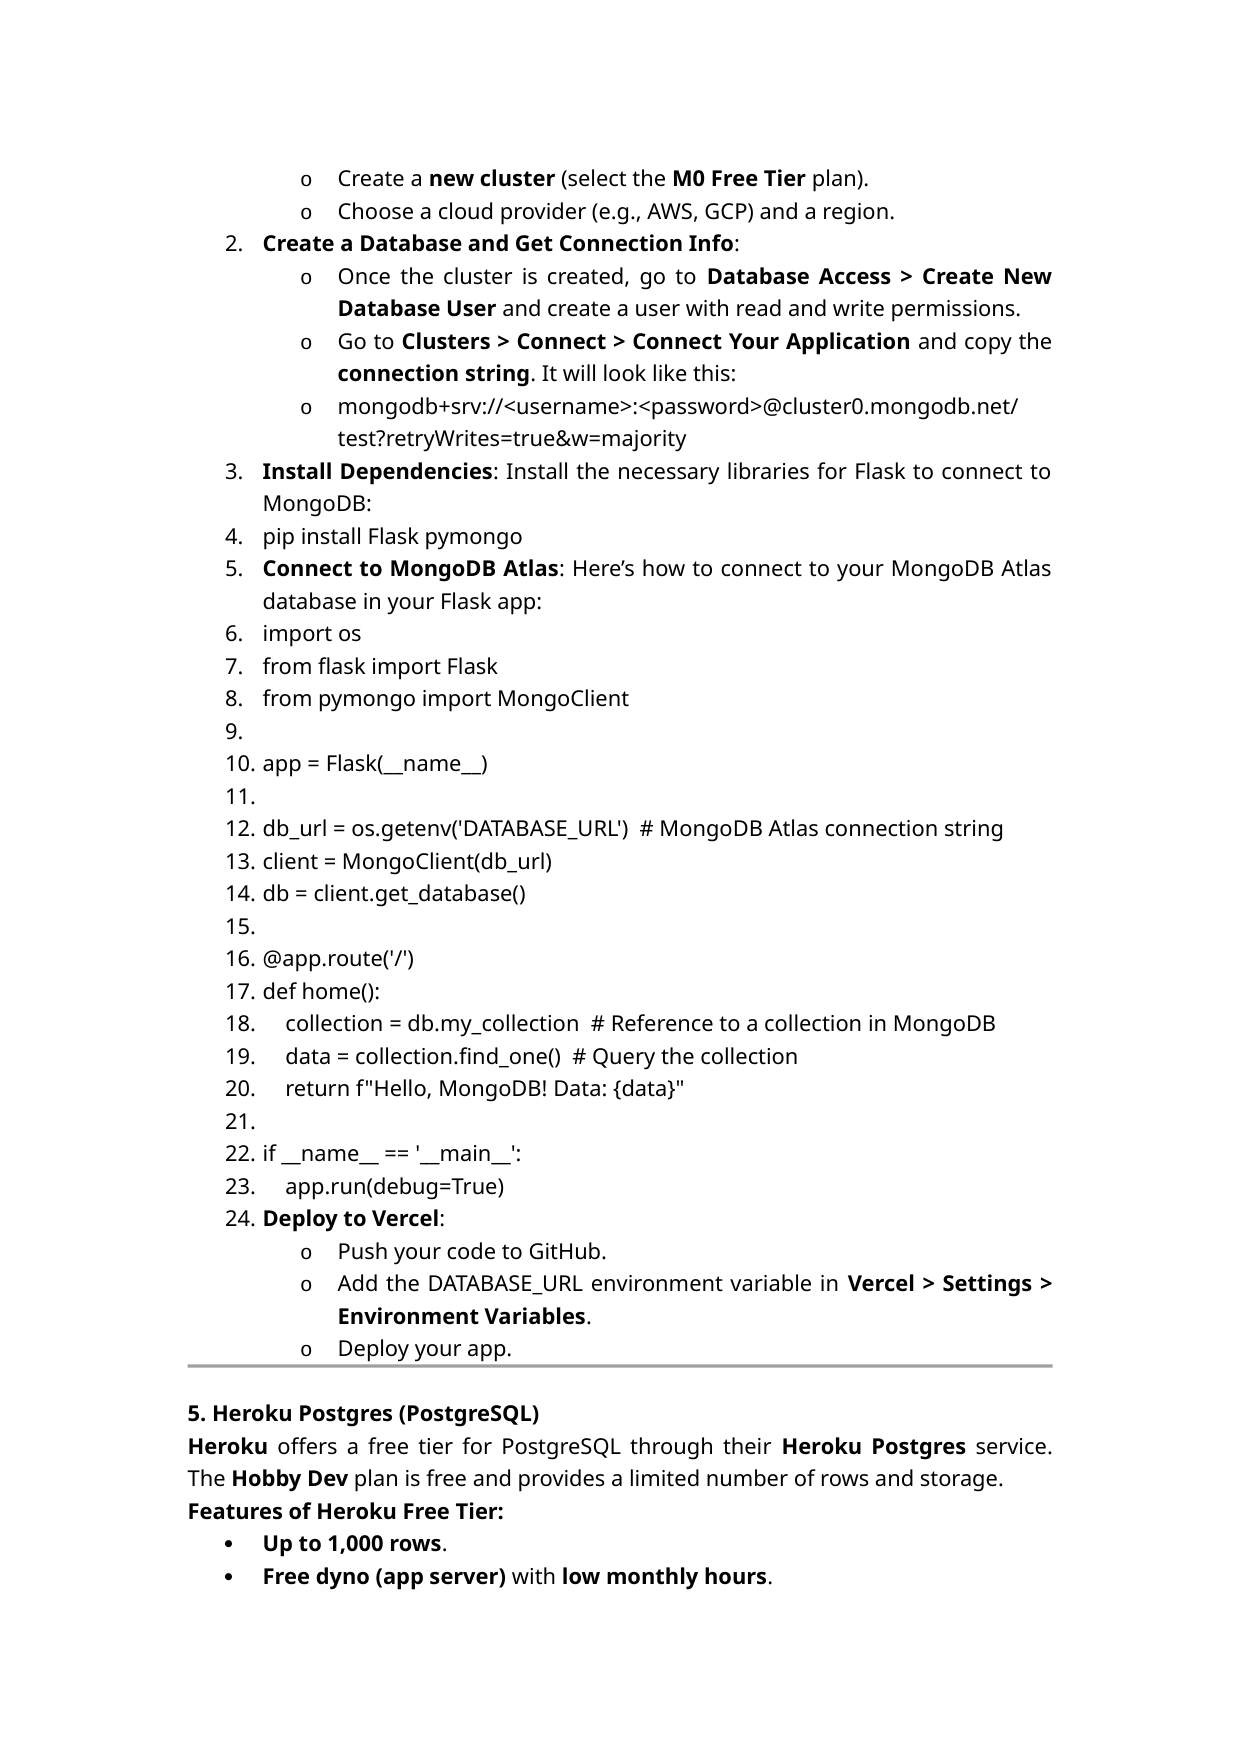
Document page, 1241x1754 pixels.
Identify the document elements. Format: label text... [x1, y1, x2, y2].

list Deploy your app. [300, 1332, 1053, 1364]
list @app.route('/') [225, 942, 1053, 974]
list def home(): [225, 974, 1053, 1007]
list Connect to MongoDB Atlas: Here’s how to connect to your MongoDB Atlas database in your Flask app: [225, 552, 1053, 617]
list db_url = os.getenv('DATABASE_URL') # MongoDB Atlas connection string [225, 812, 1053, 844]
list if __name__ == '__main__': [225, 1137, 1053, 1169]
list collection = db.my_collection # Reference to a collection in MongoDB [225, 1007, 1053, 1039]
list Add the DATABASE_URL environment variable in Vercel > Settings > Environment Variables. [300, 1267, 1053, 1332]
list Up to 1,000 rows. [225, 1527, 1053, 1559]
list from pymongo import MongoClient [225, 682, 1053, 714]
list db = client.get_database() [225, 877, 1053, 909]
list Free dyno (app server) with low monthly hours. [225, 1559, 1053, 1592]
list Push your code to GitHub. [300, 1234, 1053, 1267]
list Create a new cluster (select the M0 Free Tier plan). [300, 162, 1053, 194]
list Go to Clusters > Connect > Connect Your Application and copy the connection string. It will look like this: [300, 324, 1053, 389]
list Once the cluster is created, go to Database Access > Create New Database User and create a user with read and write permissions. [300, 259, 1053, 324]
list app.run(debug=True) [225, 1169, 1053, 1202]
list app = Flask(__name__) [225, 747, 1053, 779]
text Heroku offers a free tier for PostgreSQL through their Heroku Postgres service. The Hobby Dev plan is free and provides a limited number of rows and storage. [187, 1429, 1053, 1494]
list mongodb+srv://<username>:<password>@cluster0.mongodb.net/test?retryWrites=true&w=majority [300, 389, 1053, 454]
list Create a Database and Get Connection Info: [225, 227, 1053, 259]
list data = collection.find_one() # Query the collection [225, 1039, 1053, 1072]
list from flask import Flask [225, 649, 1053, 682]
list pip install Flask pymongo [225, 519, 1053, 552]
list Deploy to Vercel: [225, 1202, 1053, 1234]
list import os [225, 617, 1053, 649]
list client = MongoClient(db_url) [225, 844, 1053, 877]
list Choose a cloud provider (e.g., AWS, GCP) and a region. [300, 194, 1053, 227]
list return f"Hello, MongoDB! Data: {data}" [225, 1072, 1053, 1104]
text 5. Heroku Postgres (PostgreSQL) [187, 1397, 1053, 1429]
list Install Dependencies: Install the necessary libraries for Flask to connect to MongoDB: [225, 454, 1053, 519]
text Features of Heroku Free Tier: [187, 1494, 1053, 1527]
